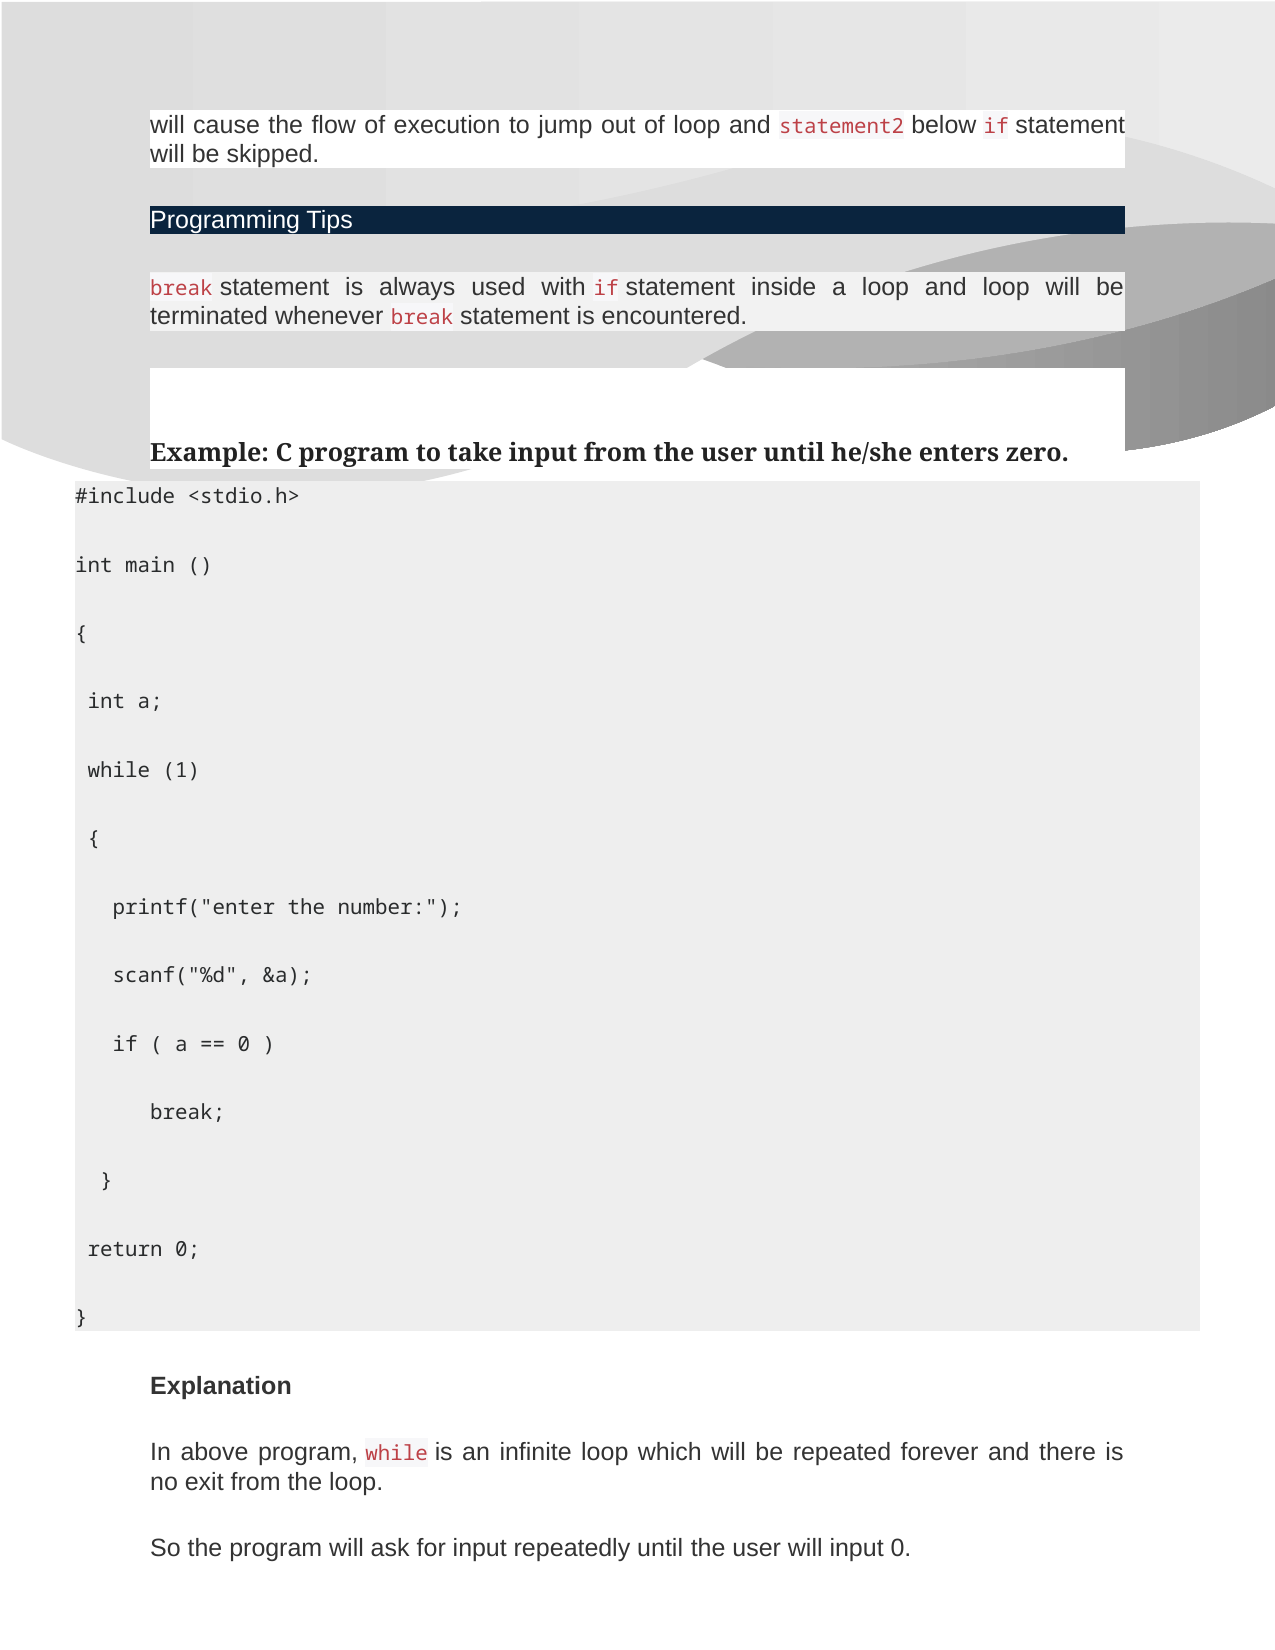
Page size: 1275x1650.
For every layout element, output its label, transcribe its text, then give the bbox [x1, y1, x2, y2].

text break statement is always used with if statement inside a loop and loop will be terminated whenever break statement is encountered. [150, 272, 1125, 331]
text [150, 110, 1125, 168]
text break; [75, 1097, 1200, 1126]
subtitle Example: C program to take input from the user until he/she enters zero. [150, 435, 1125, 469]
text } [75, 1302, 1200, 1331]
text int main () [75, 550, 1200, 578]
text Programming Tips [150, 206, 1125, 234]
text So the program will ask for input repeatedly until the user will input 0. [150, 1533, 1125, 1562]
text In above program, while is an infinite loop which will be repeated forever and there is no exit from the loop. [150, 1437, 1125, 1496]
text { [75, 823, 1200, 852]
text return 0; [75, 1234, 1200, 1262]
text #include <stdio.h> [75, 481, 1200, 510]
text int a; [75, 687, 1200, 715]
text Explanation [150, 1371, 1125, 1400]
text if ( a == 0 ) [75, 1029, 1200, 1057]
text while (1) [75, 755, 1200, 783]
text { [75, 618, 1200, 647]
text scanf("%d", &a); [75, 960, 1200, 989]
text } [75, 1166, 1200, 1194]
text printf("enter the number:"); [75, 892, 1200, 920]
